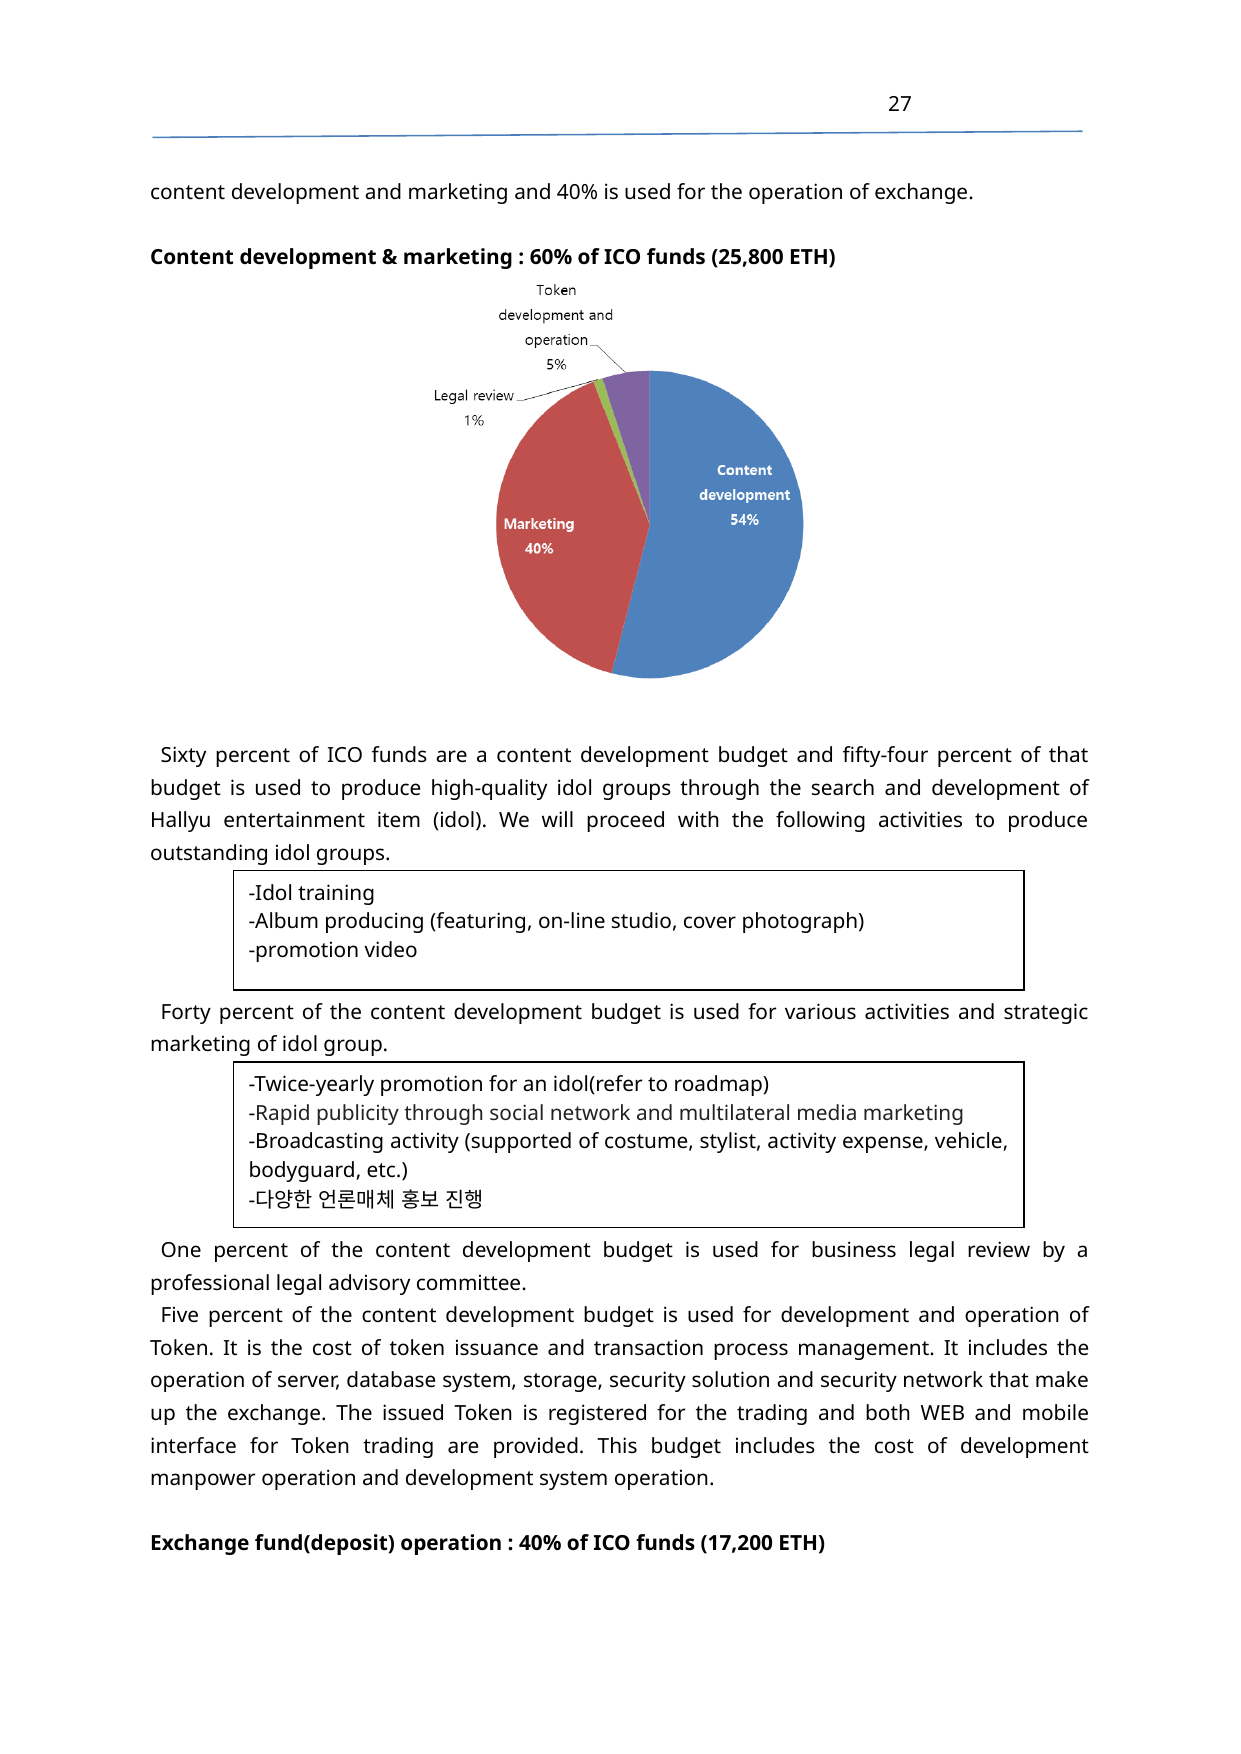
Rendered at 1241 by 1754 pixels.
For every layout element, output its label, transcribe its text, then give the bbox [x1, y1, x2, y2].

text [150, 177, 1090, 206]
text Forty percent of the content development budget is used for various activities and strategic marketing of idol group. [150, 997, 1090, 1058]
text Exchange fund(deposit) operation : 40% of ICO funds (17,200 ETH) [150, 1528, 1090, 1557]
picture [388, 275, 852, 704]
text Sixty percent of ICO funds are a content development budget and fifty-four percent of that budget is used to produce high-quality idol groups through the search and development of Hallyu entertainment item (idol). We will proceed with the following activities to produce outstanding idol groups. [150, 740, 1090, 867]
text Content development & marketing : 60% of ICO funds (25,800 ETH) [150, 242, 1090, 271]
text Five percent of the content development budget is used for development and operation of Token. It is the cost of token issuance and transaction process management. It includes the operation of server, database system, storage, security solution and security network that make up the exchange. The issued Token is registered for the trading and both WEB and mobile interface for Token trading are provided. This budget includes the cost of development manpower operation and development system operation. [150, 1300, 1090, 1492]
text One percent of the content development budget is used for business legal review by a professional legal advisory committee. [150, 1235, 1090, 1296]
